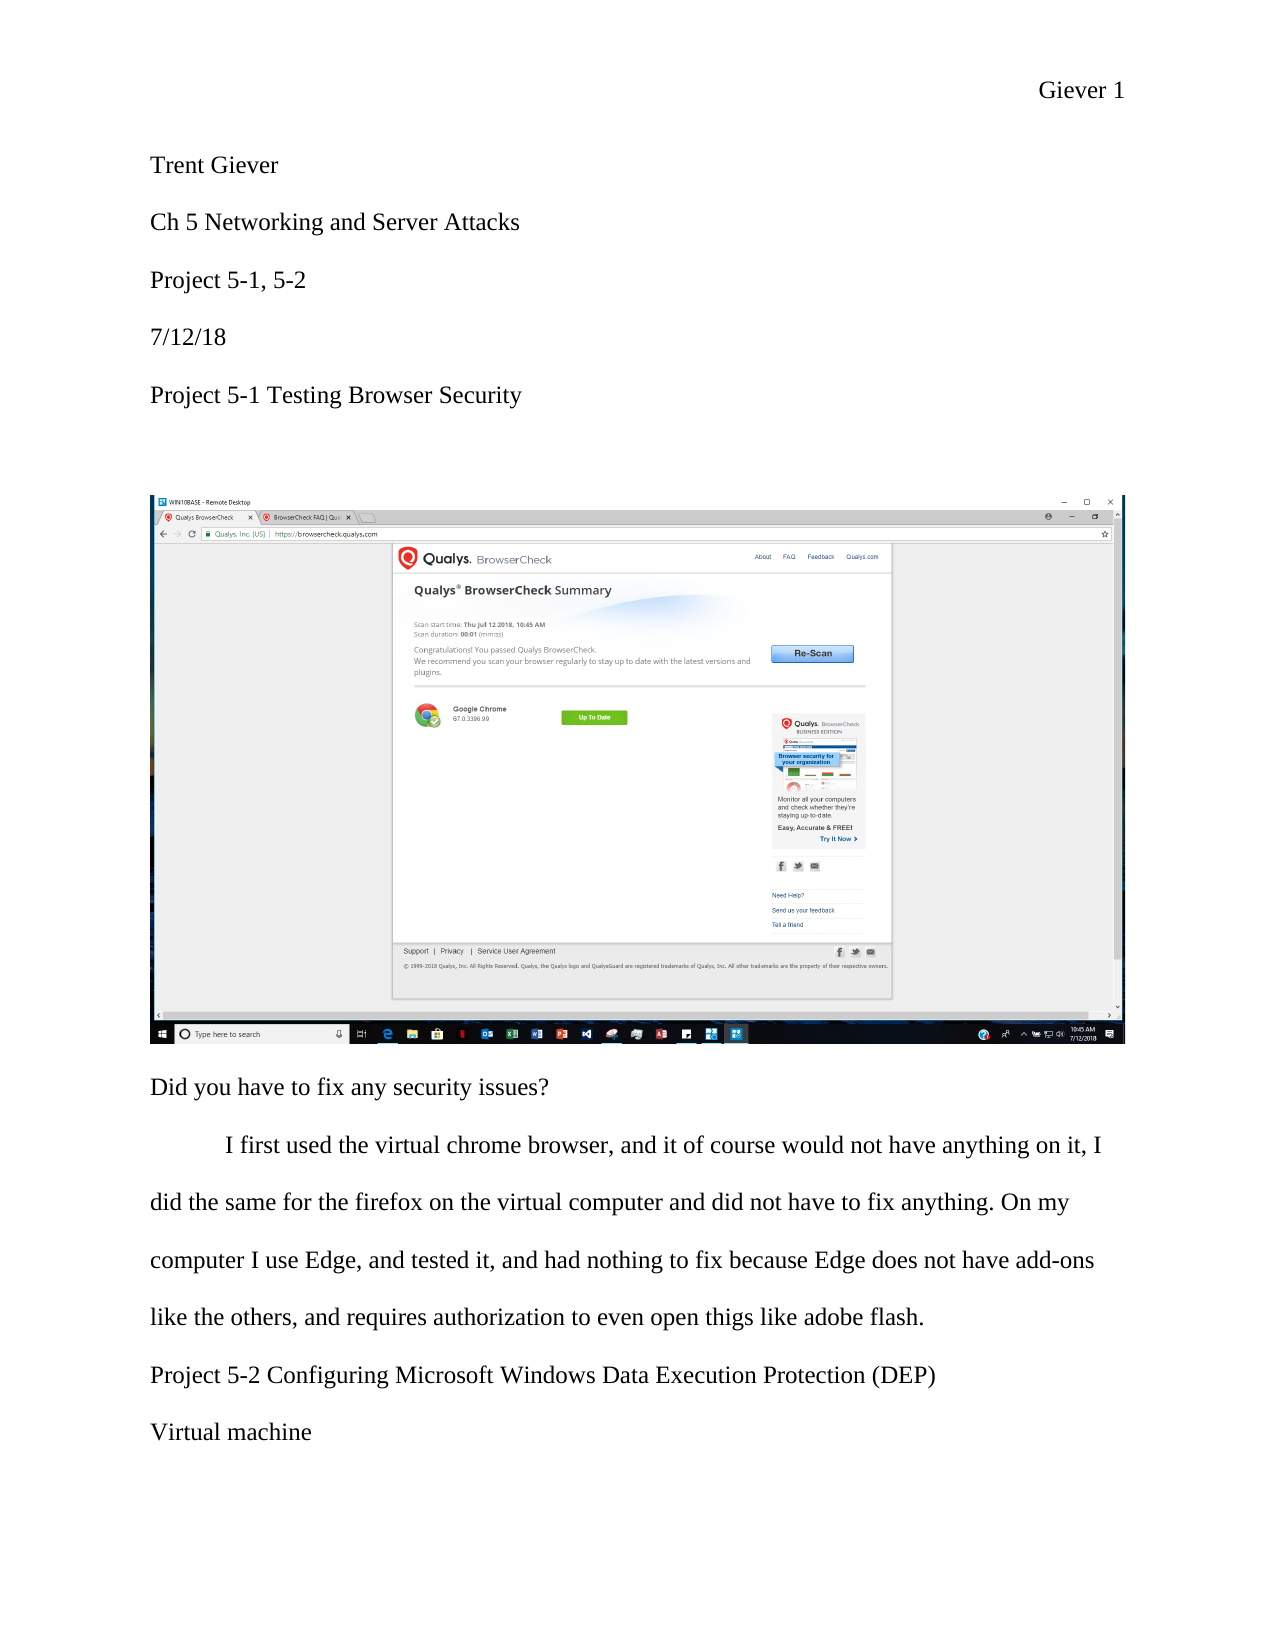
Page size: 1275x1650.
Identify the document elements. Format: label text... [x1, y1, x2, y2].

text Project 5-1, 5-2 [150, 265, 1125, 294]
text Project 5-1 Testing Browser Security [150, 380, 1125, 409]
text I first used the virtual chrome browser, and it of course would not have anything on it, I did the same for the firefox on the virtual computer and did not have to fix anything. On my computer I use Edge, and tested it, and had nothing to fix because Edge does not have add-ons like the others, and requires authorization to even open thigs like adobe flash. [150, 1130, 1125, 1331]
text Virtual machine [150, 1417, 1125, 1446]
text Trent Giever [150, 150, 1125, 179]
text Did you have to fix any security issues? [150, 1072, 1125, 1101]
text Ch 5 Networking and Server Attacks [150, 207, 1125, 236]
picture [150, 495, 1125, 1044]
text 7/12/18 [150, 322, 1125, 351]
text Project 5-2 Configuring Microsoft Windows Data Execution Protection (DEP) [150, 1360, 1125, 1388]
